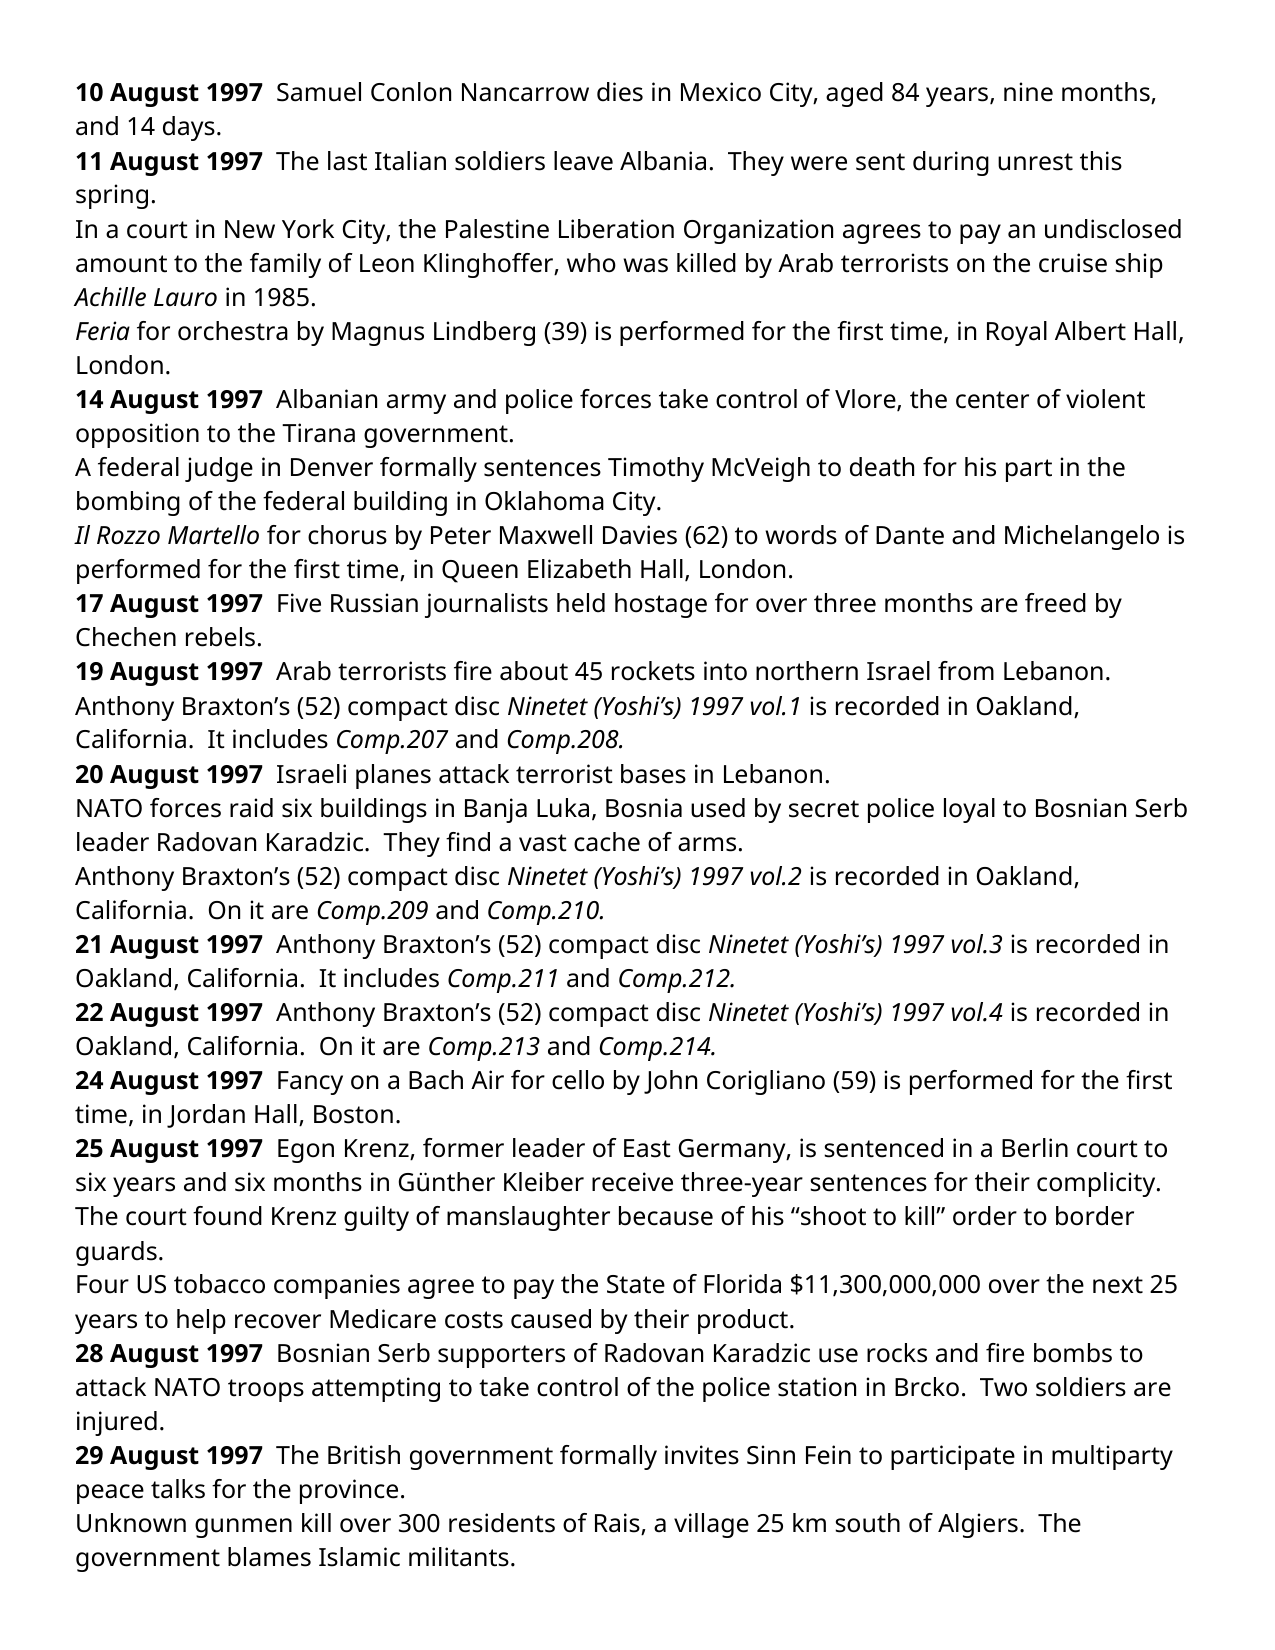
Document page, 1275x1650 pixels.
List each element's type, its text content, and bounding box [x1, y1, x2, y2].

text 14 August 1997 Albanian army and police forces take control of Vlore, the center of violent opposition to the Tirana government. [75, 382, 1200, 450]
text Il Rozzo Martello for chorus by Peter Maxwell Davies (62) to words of Dante and Michelangelo is performed for the first time, in Queen Elizabeth Hall, London. [75, 518, 1200, 586]
text In a court in New York City, the Palestine Liberation Organization agrees to pay an undisclosed amount to the family of Leon Klinghoffer, who was killed by Arab terrorists on the cruise ship Achille Lauro in 1985. [75, 211, 1200, 313]
text NATO forces raid six buildings in Banja Luka, Bosnia used by secret police loyal to Bosnian Serb leader Radovan Karadzic. They find a vast cache of arms. [75, 790, 1200, 858]
text 24 August 1997 Fancy on a Bach Air for cello by John Corigliano (59) is performed for the first time, in Jordan Hall, Boston. [75, 1063, 1200, 1131]
text 21 August 1997 Anthony Braxton’s (52) compact disc Ninetet (Yoshi’s) 1997 vol.3 is recorded in Oakland, California. It includes Comp.211 and Comp.212. [75, 927, 1200, 995]
text 20 August 1997 Israeli planes attack terrorist bases in Lebanon. [75, 756, 1200, 790]
text Unknown gunmen kill over 300 residents of Rais, a village 25 km south of Algiers. The government blames Islamic militants. [75, 1506, 1200, 1574]
text A federal judge in Denver formally sentences Timothy McVeigh to death for his part in the bombing of the federal building in Oklahoma City. [75, 450, 1200, 518]
text 11 August 1997 The last Italian soldiers leave Albania. They were sent during unrest this spring. [75, 143, 1200, 211]
text 29 August 1997 The British government formally invites Sinn Fein to participate in multiparty peace talks for the province. [75, 1437, 1200, 1506]
text 10 August 1997 Samuel Conlon Nancarrow dies in Mexico City, aged 84 years, nine months, and 14 days. [75, 75, 1200, 143]
text Feria for orchestra by Magnus Lindberg (39) is performed for the first time, in Royal Albert Hall, London. [75, 313, 1200, 382]
text 17 August 1997 Five Russian journalists held hostage for over three months are freed by Chechen rebels. [75, 586, 1200, 654]
text Anthony Braxton’s (52) compact disc Ninetet (Yoshi’s) 1997 vol.2 is recorded in Oakland, California. On it are Comp.209 and Comp.210. [75, 858, 1200, 927]
text Anthony Braxton’s (52) compact disc Ninetet (Yoshi’s) 1997 vol.1 is recorded in Oakland, California. It includes Comp.207 and Comp.208. [75, 688, 1200, 756]
text 22 August 1997 Anthony Braxton’s (52) compact disc Ninetet (Yoshi’s) 1997 vol.4 is recorded in Oakland, California. On it are Comp.213 and Comp.214. [75, 995, 1200, 1063]
text 19 August 1997 Arab terrorists fire about 45 rockets into northern Israel from Lebanon. [75, 654, 1200, 688]
